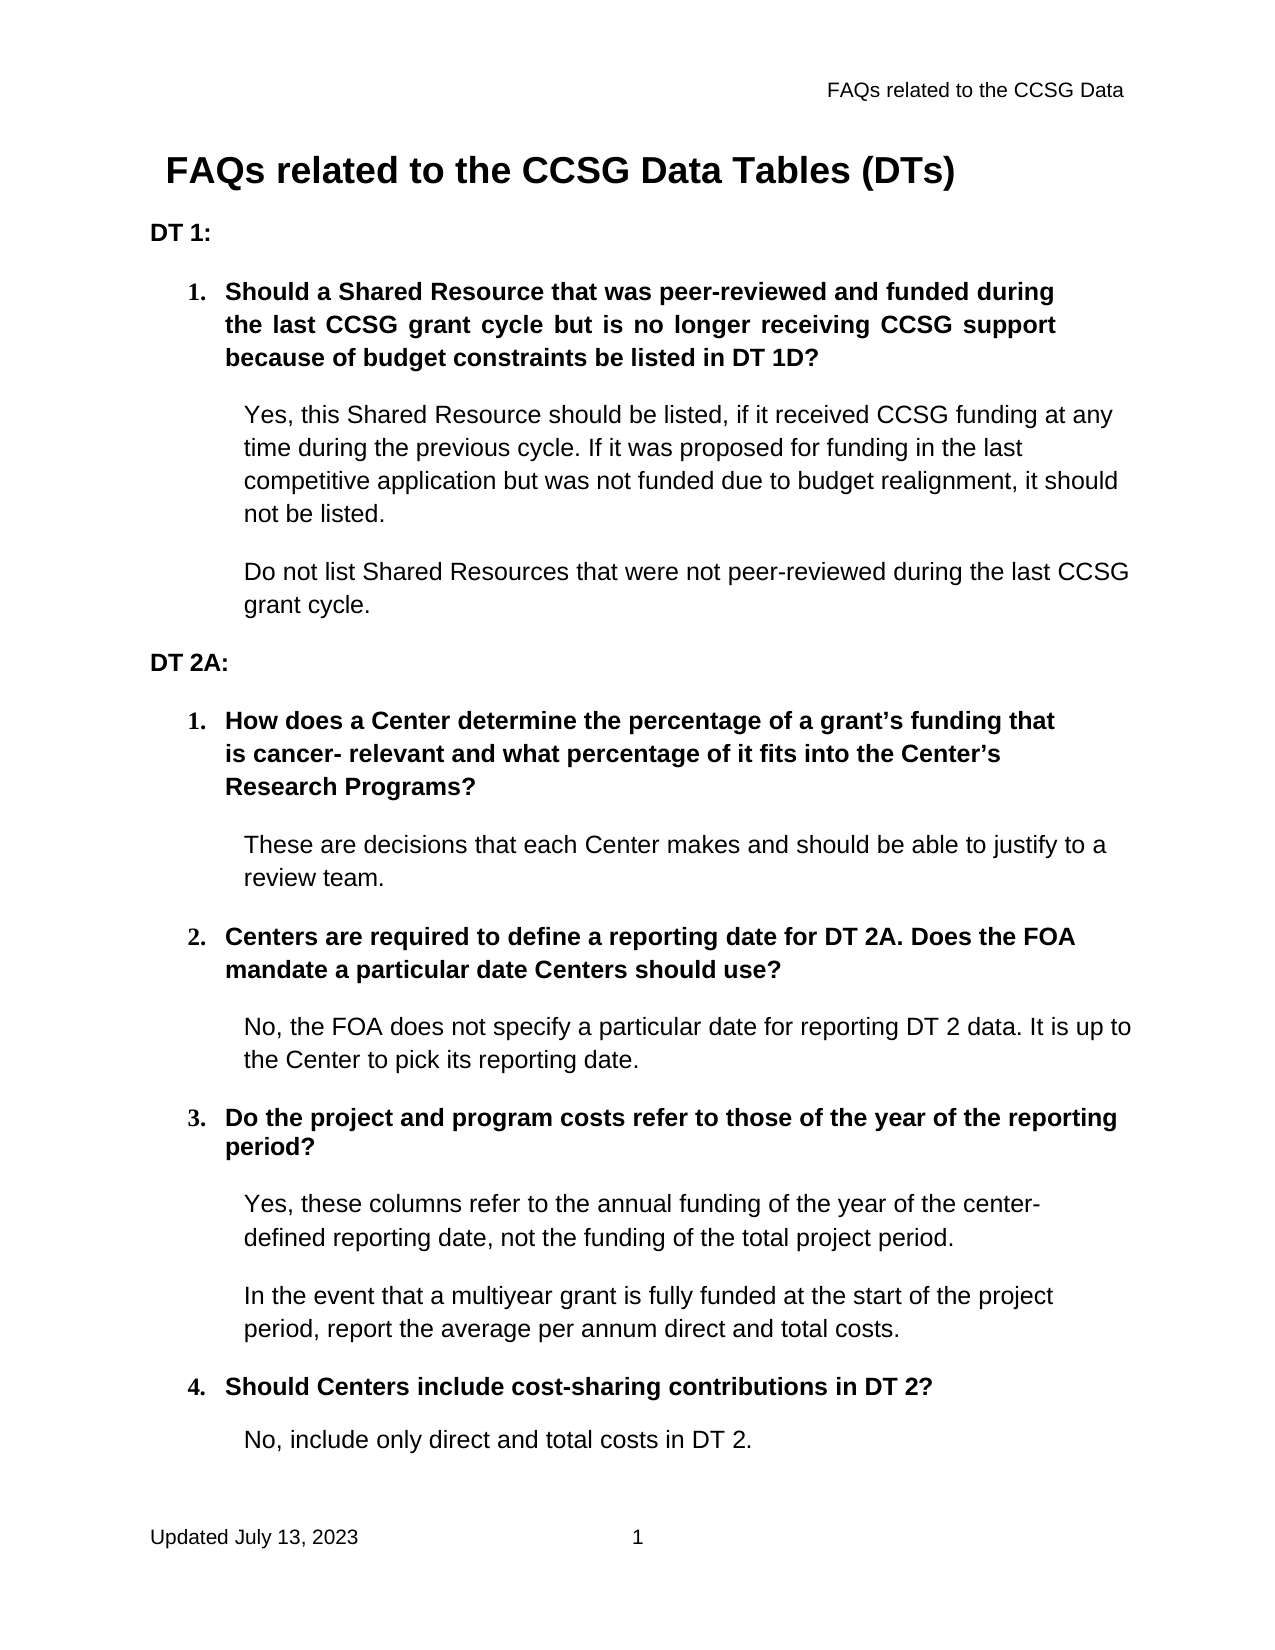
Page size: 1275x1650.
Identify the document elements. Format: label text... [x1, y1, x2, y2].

subtitle Centers are required to define a reporting date for DT 2A. Does the FOA mandate a particular date Centers should use? [187, 921, 1122, 983]
subtitle DT 2A: [150, 648, 1135, 677]
title FAQs related to the CCSG Data Tables (DTs) [137, 148, 955, 192]
text No, the FOA does not specify a particular date for reporting DT 2 data. It is up to the Center to pick its reporting date. [244, 1012, 1135, 1074]
list Should a Shared Resource that was peer-reviewed and funded during the last CCSG grant cycle but is no longer receiving CCSG support because of budget constraints be listed in DT 1D? [187, 276, 1056, 371]
text Yes, these columns refer to the annual funding of the year of the center-defined reporting date, not the funding of the total project period. [244, 1189, 1113, 1251]
text In the event that a multiyear grant is fully funded at the start of the project period, report the average per annum direct and total costs. [244, 1281, 1113, 1342]
list How does a Center determine the percentage of a grant’s funding that is cancer- relevant and what percentage of it fits into the Center’s Research Programs? [187, 706, 1080, 801]
text Yes, this Shared Resource should be listed, if it received CCSG funding at any time during the previous cycle. If it was proposed for funding in the last competitive application but was not funded due to budget realignment, it should not be listed. [244, 400, 1135, 528]
text Do not list Shared Resources that were not peer-reviewed during the last CCSG grant cycle. [244, 557, 1135, 619]
subtitle Should Centers include cost-sharing contributions in DT 2? [187, 1372, 1135, 1401]
subtitle Do the project and program costs refer to those of the year of the reporting period? [187, 1103, 1135, 1161]
text These are decisions that each Center makes and should be able to justify to a review team. [244, 830, 1119, 892]
text No, include only direct and total costs in DT 2. [244, 1425, 1135, 1454]
subtitle DT 1: [150, 218, 1135, 247]
